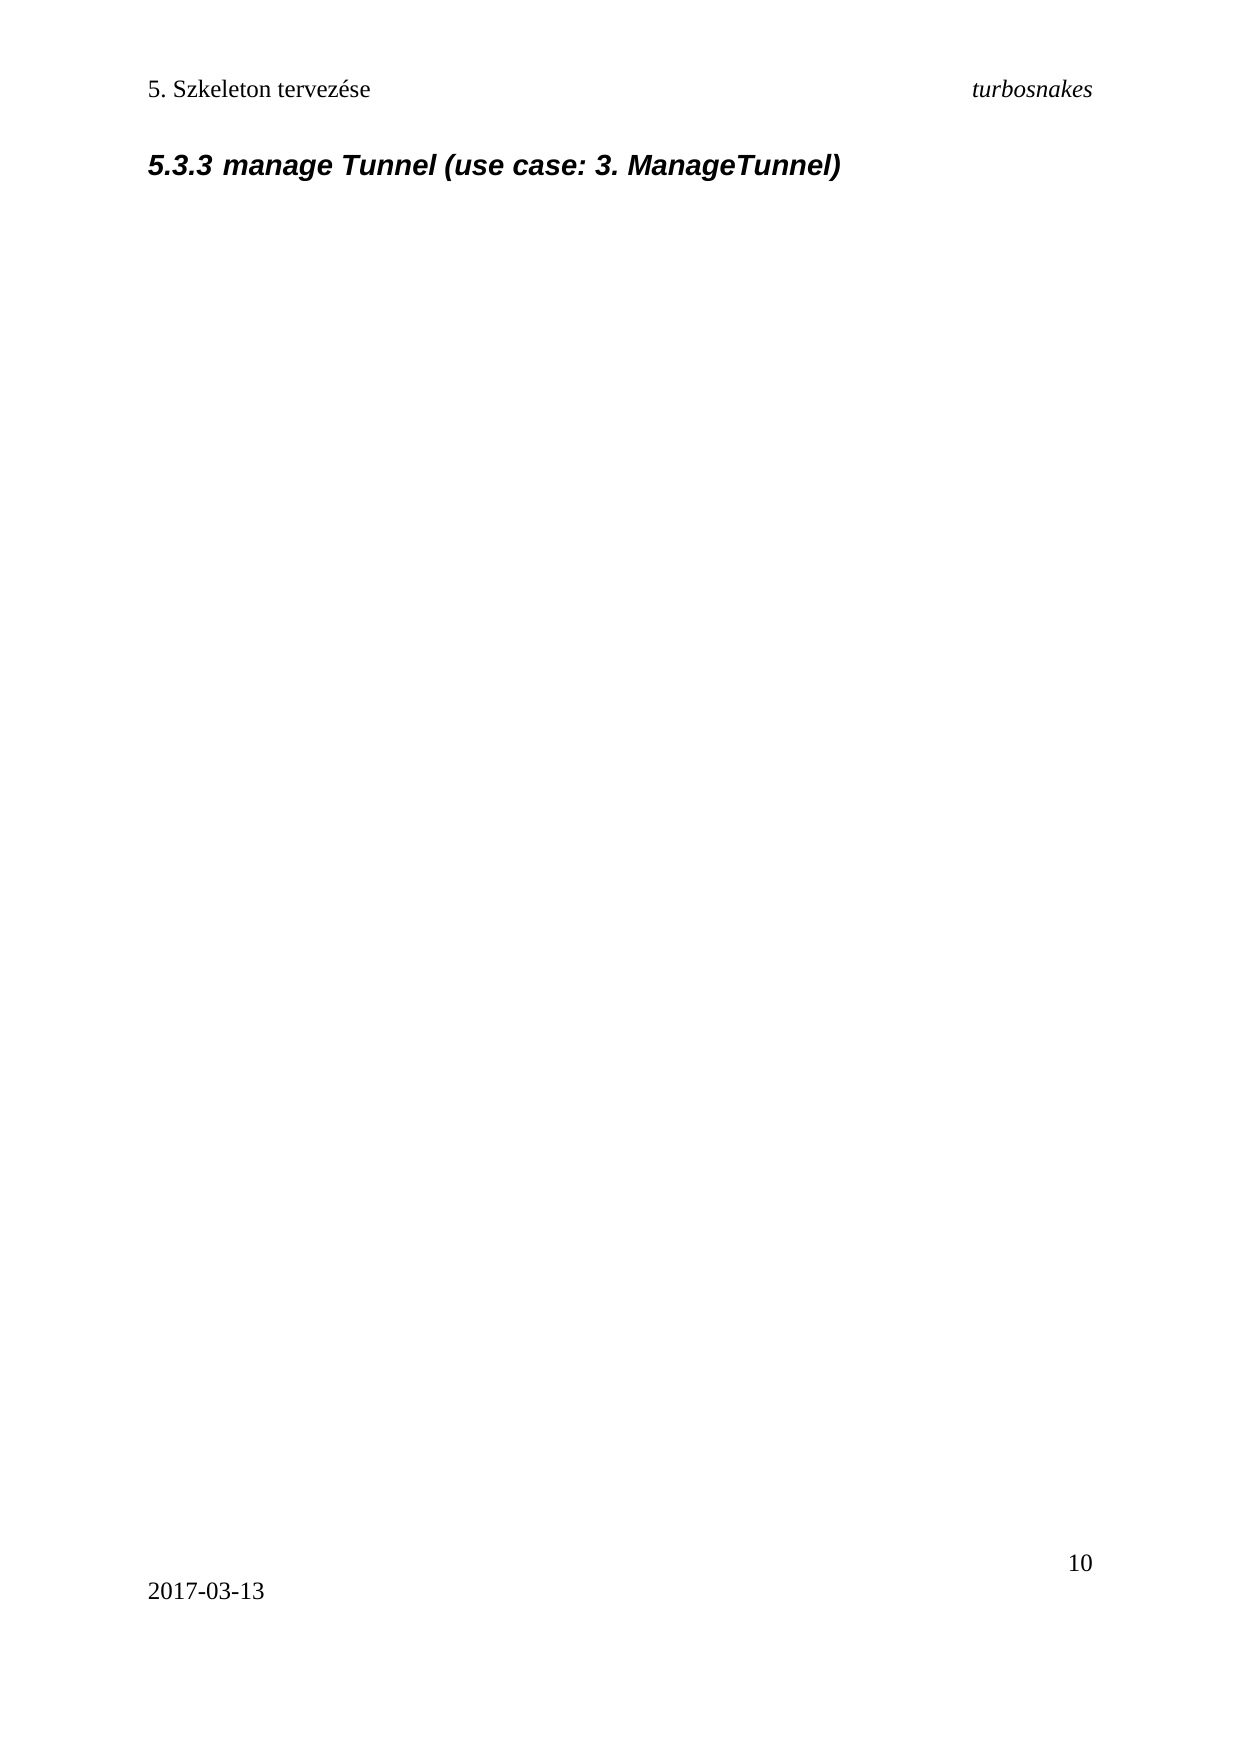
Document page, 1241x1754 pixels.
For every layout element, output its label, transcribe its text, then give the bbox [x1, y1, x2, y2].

list manage Tunnel (use case: 3. ManageTunnel) [148, 148, 1093, 181]
